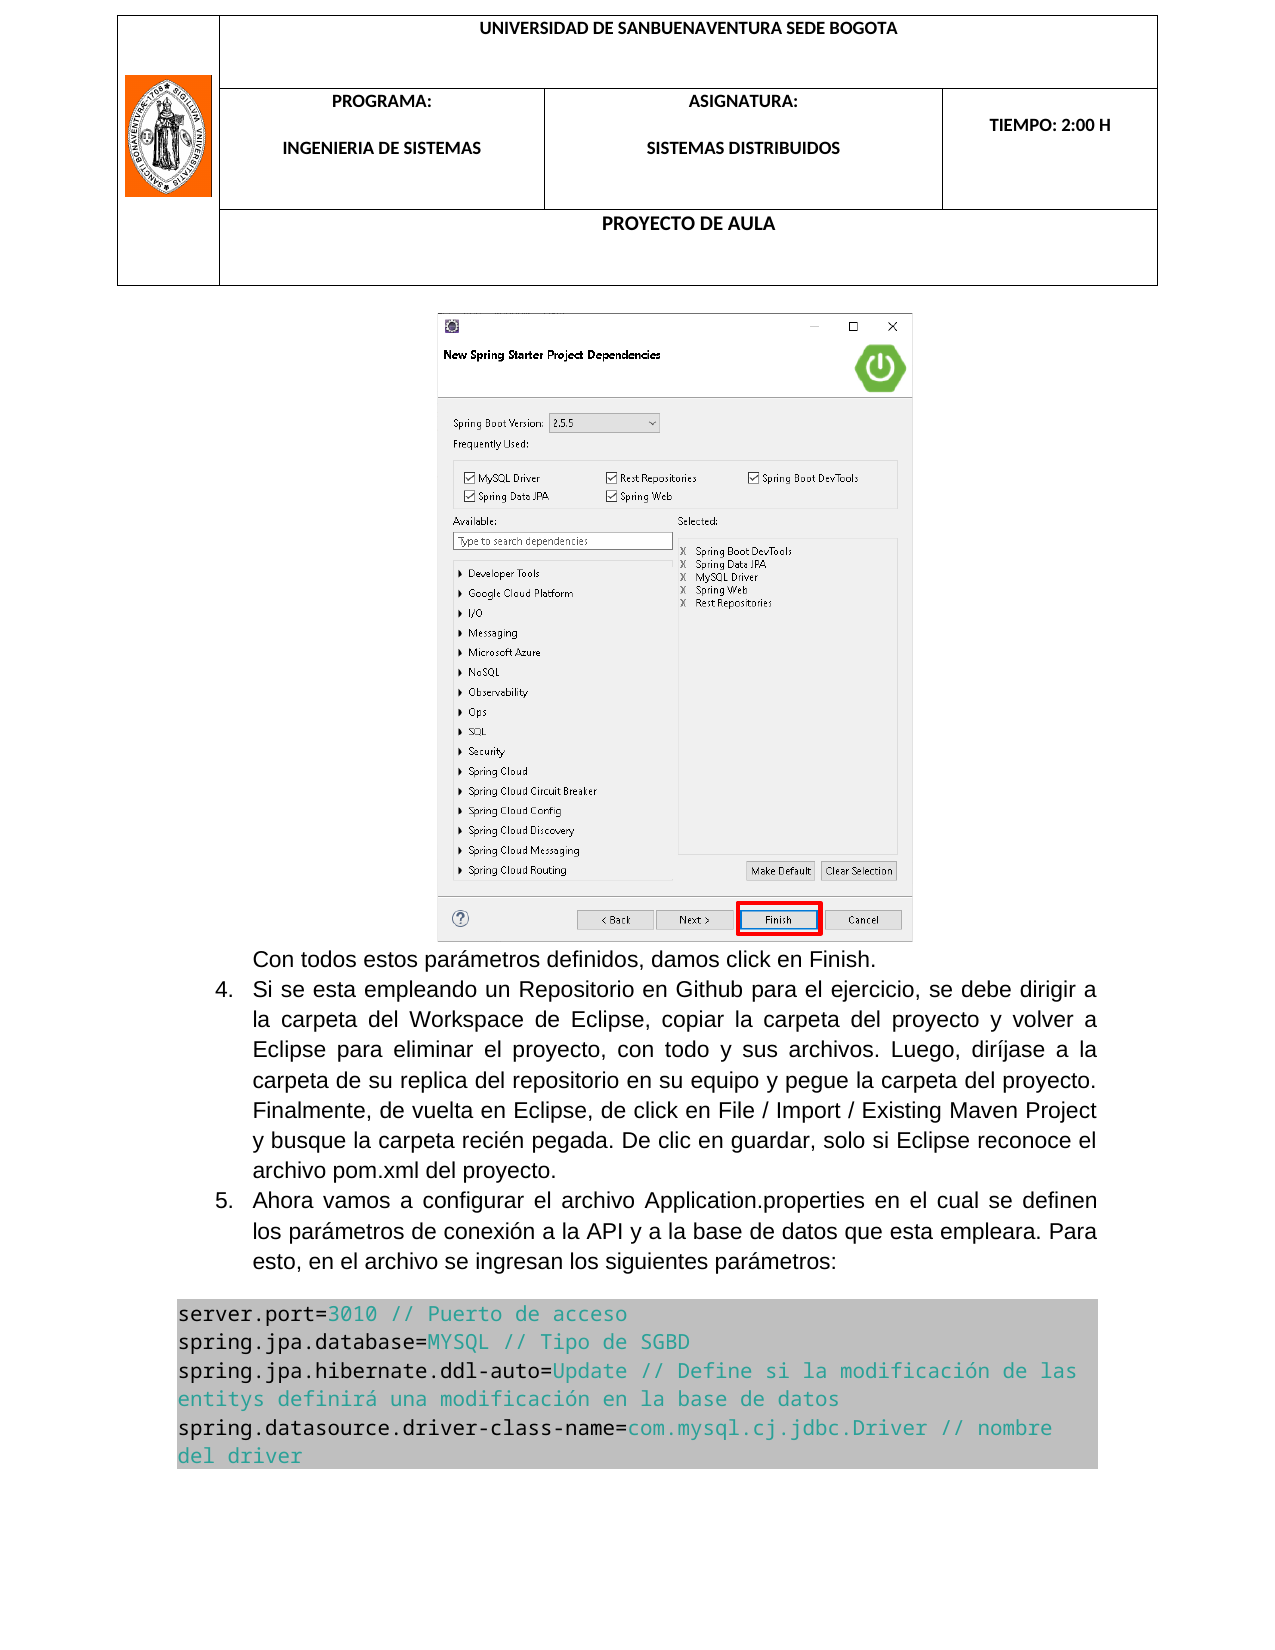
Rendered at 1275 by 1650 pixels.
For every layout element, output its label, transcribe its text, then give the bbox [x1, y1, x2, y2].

picture [125, 75, 212, 197]
list Si se esta empleando un Repositorio en Github para el ejercicio, se debe dirigir a la carpeta del Workspace de Eclipse, copiar la carpeta del proyecto y volver a Eclipse para eliminar el proyecto, con todo y sus archivos. Luego, diríjase a la carpeta de su replica del repositorio en su equipo y pegue la carpeta del proyecto. Finalmente, de vuelta en Eclipse, de click en File / Import / Existing Maven Project y busque la carpeta recién pegada. De clic en guardar, solo si Eclipse reconoce el archivo pom.xml del proyecto. [215, 976, 1098, 1183]
picture [437, 313, 913, 942]
text spring.jpa.database=MYSQL // Tipo de SGBD [177, 1327, 1098, 1356]
list Con todos estos parámetros definidos, damos click en Finish. [252, 946, 1098, 972]
text spring.jpa.hibernate.ddl-auto=Update // Define si la modificación de las entitys definirá una modificación en la base de datos [177, 1356, 1098, 1413]
text spring.datasource.driver-class-name=com.mysql.cj.jdbc.Driver // nombre del driver [177, 1413, 1098, 1469]
list Ahora vamos a configurar el archivo Application.properties en el cual se definen los parámetros de conexión a la API y a la base de datos que esta empleara. Para esto, en el archivo se ingresan los siguientes parámetros: [215, 1187, 1098, 1274]
text server.port=3010 // Puerto de acceso [177, 1299, 1098, 1327]
